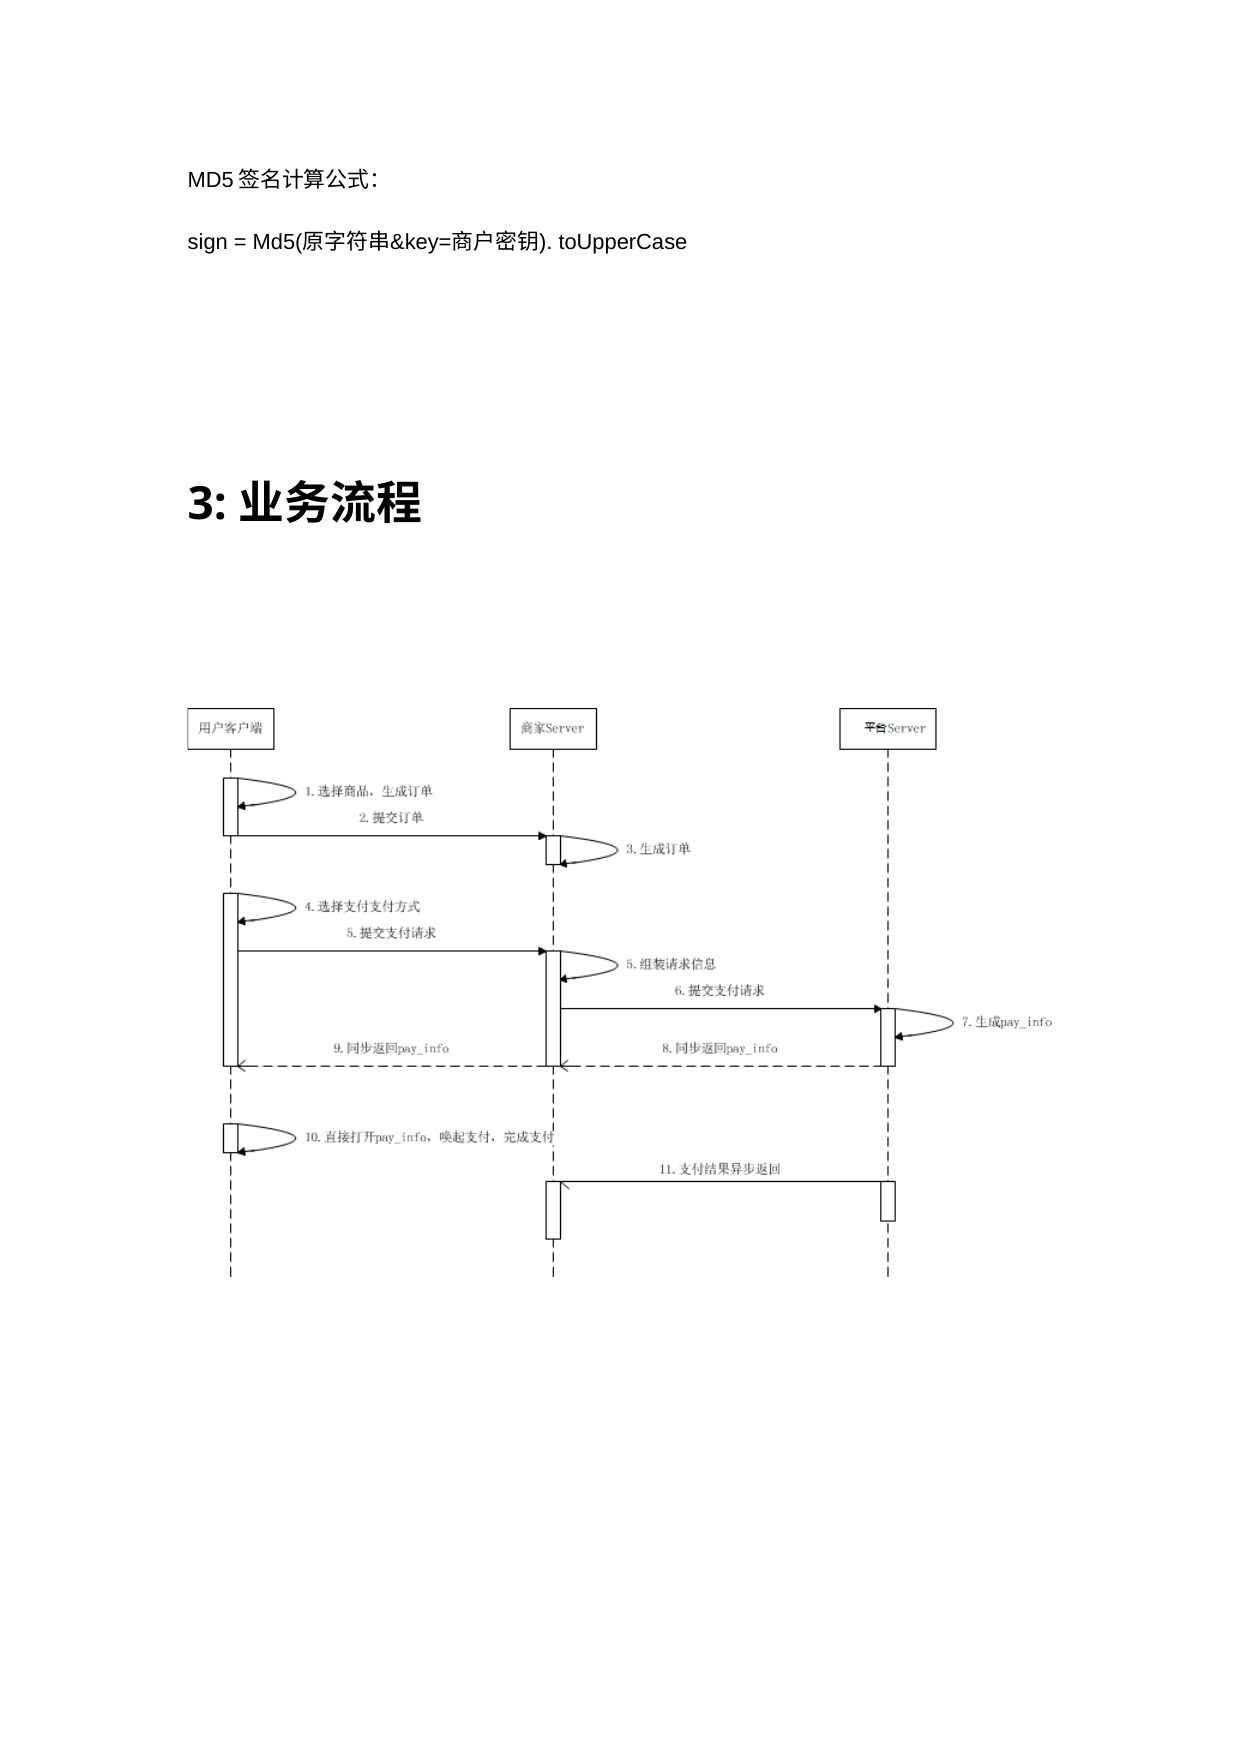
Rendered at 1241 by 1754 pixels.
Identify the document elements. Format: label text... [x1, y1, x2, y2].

text MD5签名计算公式： [187, 162, 1053, 194]
text sign = Md5(原字符串&key=商户密钥). toUpperCase [187, 224, 1053, 256]
subtitle 3: 业务流程 [187, 451, 1053, 548]
picture [187, 708, 1053, 1277]
